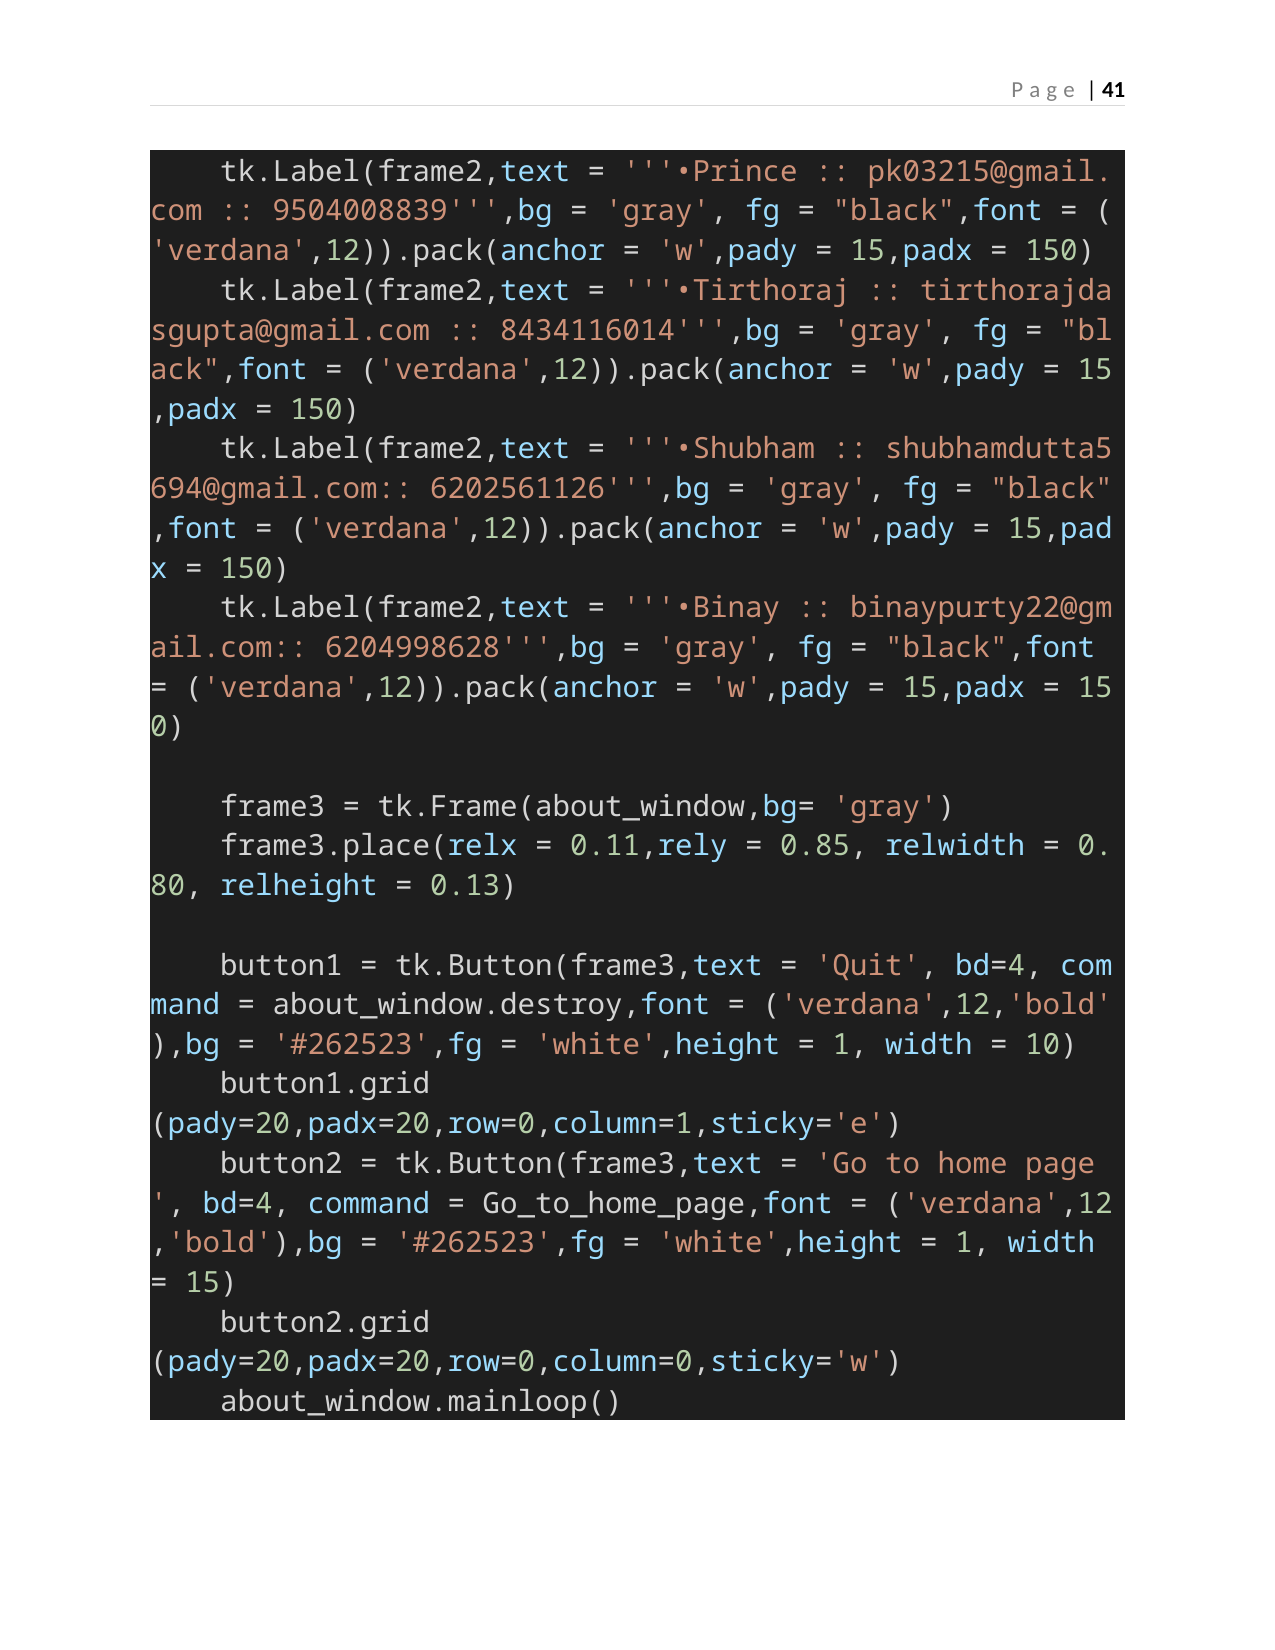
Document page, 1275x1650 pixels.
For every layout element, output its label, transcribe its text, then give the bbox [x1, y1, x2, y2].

text about_window.mainloop() [150, 1380, 1125, 1420]
text button1 = tk.Button(frame3,text = 'Quit', bd=4, command = about_window.destroy,font = ('verdana',12,'bold'),bg = '#262523',fg = 'white',height = 1, width = 10) [150, 944, 1125, 1063]
text button2.grid(pady=20,padx=20,row=0,column=0,sticky='w') [150, 1301, 1125, 1380]
text frame3.place(relx = 0.11,rely = 0.85, relwidth = 0.80, relheight = 0.13) [150, 825, 1125, 904]
text tk.Label(frame2,text = '''•Prince :: pk03215@gmail.com :: 9504008839''',bg = 'gray', fg = "black",font = ('verdana',12)).pack(anchor = 'w',pady = 15,padx = 150) [150, 150, 1125, 269]
text tk.Label(frame2,text = '''•Tirthoraj :: tirthorajdasgupta@gmail.com :: 8434116014''',bg = 'gray', fg = "black",font = ('verdana',12)).pack(anchor = 'w',pady = 15,padx = 150) [150, 269, 1125, 428]
text button2 = tk.Button(frame3,text = 'Go to home page', bd=4, command = Go_to_home_page,font = ('verdana',12,'bold'),bg = '#262523',fg = 'white',height = 1, width = 15) [150, 1142, 1125, 1301]
text frame3 = tk.Frame(about_window,bg= 'gray') [150, 785, 1125, 825]
text button1.grid(pady=20,padx=20,row=0,column=1,sticky='e') [150, 1063, 1125, 1142]
text tk.Label(frame2,text = '''•Shubham :: shubhamdutta5694@gmail.com:: 6202561126''',bg = 'gray', fg = "black",font = ('verdana',12)).pack(anchor = 'w',pady = 15,padx = 150) [150, 428, 1125, 587]
text tk.Label(frame2,text = '''•Binay :: binaypurty22@gmail.com:: 6204998628''',bg = 'gray', fg = "black",font = ('verdana',12)).pack(anchor = 'w',pady = 15,padx = 150) [150, 587, 1125, 745]
